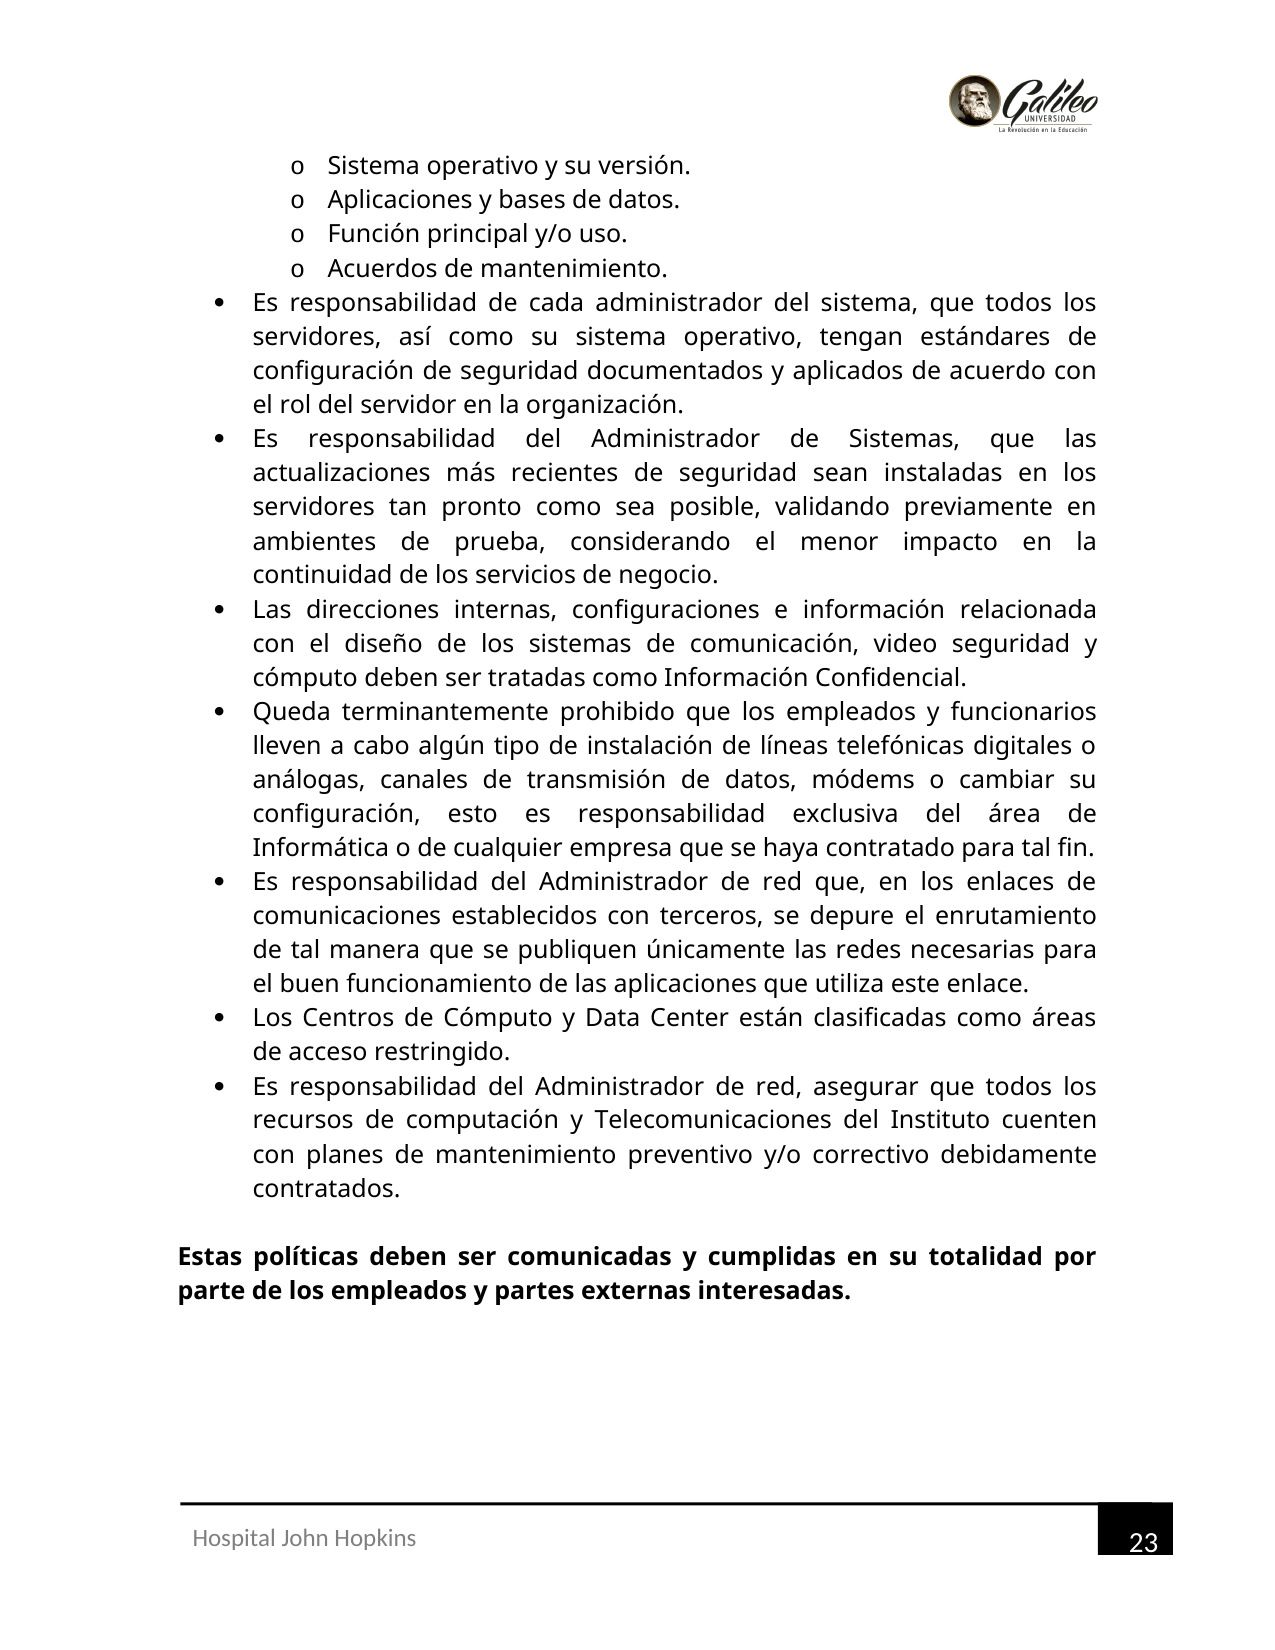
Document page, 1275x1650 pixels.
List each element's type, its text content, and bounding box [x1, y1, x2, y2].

list Aplicaciones y bases de datos. [290, 182, 1098, 216]
list Función principal y/o uso. [290, 216, 1098, 250]
list Es responsabilidad del Administrador de red, asegurar que todos los recursos de computación y Telecomunicaciones del Instituto cuenten con planes de mantenimiento preventivo y/o correctivo debidamente contratados. [215, 1068, 1098, 1204]
list Es responsabilidad del Administrador de Sistemas, que las actualizaciones más recientes de seguridad sean instaladas en los servidores tan pronto como sea posible, validando previamente en ambientes de prueba, considerando el menor impacto en la continuidad de los servicios de negocio. [215, 421, 1098, 591]
text Estas políticas deben ser comunicadas y cumplidas en su totalidad por parte de los empleados y partes externas interesadas. [177, 1238, 1098, 1307]
list Es responsabilidad de cada administrador del sistema, que todos los servidores, así como su sistema operativo, tengan estándares de configuración de seguridad documentados y aplicados de acuerdo con el rol del servidor en la organización. [215, 285, 1098, 421]
list Las direcciones internas, configuraciones e información relacionada con el diseño de los sistemas de comunicación, video seguridad y cómputo deben ser tratadas como Información Confidencial. [215, 591, 1098, 693]
picture [949, 75, 1098, 132]
list Los Centros de Cómputo y Data Center están clasificadas como áreas de acceso restringido. [215, 1000, 1098, 1068]
list Sistema operativo y su versión. [290, 148, 1098, 182]
list Acuerdos de mantenimiento. [290, 250, 1098, 285]
list Es responsabilidad del Administrador de red que, en los enlaces de comunicaciones establecidos con terceros, se depure el enrutamiento de tal manera que se publiquen únicamente las redes necesarias para el buen funcionamiento de las aplicaciones que utiliza este enlace. [215, 864, 1098, 1000]
list Queda terminantemente prohibido que los empleados y funcionarios lleven a cabo algún tipo de instalación de líneas telefónicas digitales o análogas, canales de transmisión de datos, módems o cambiar su configuración, esto es responsabilidad exclusiva del área de Informática o de cualquier empresa que se haya contratado para tal fin. [215, 693, 1098, 864]
